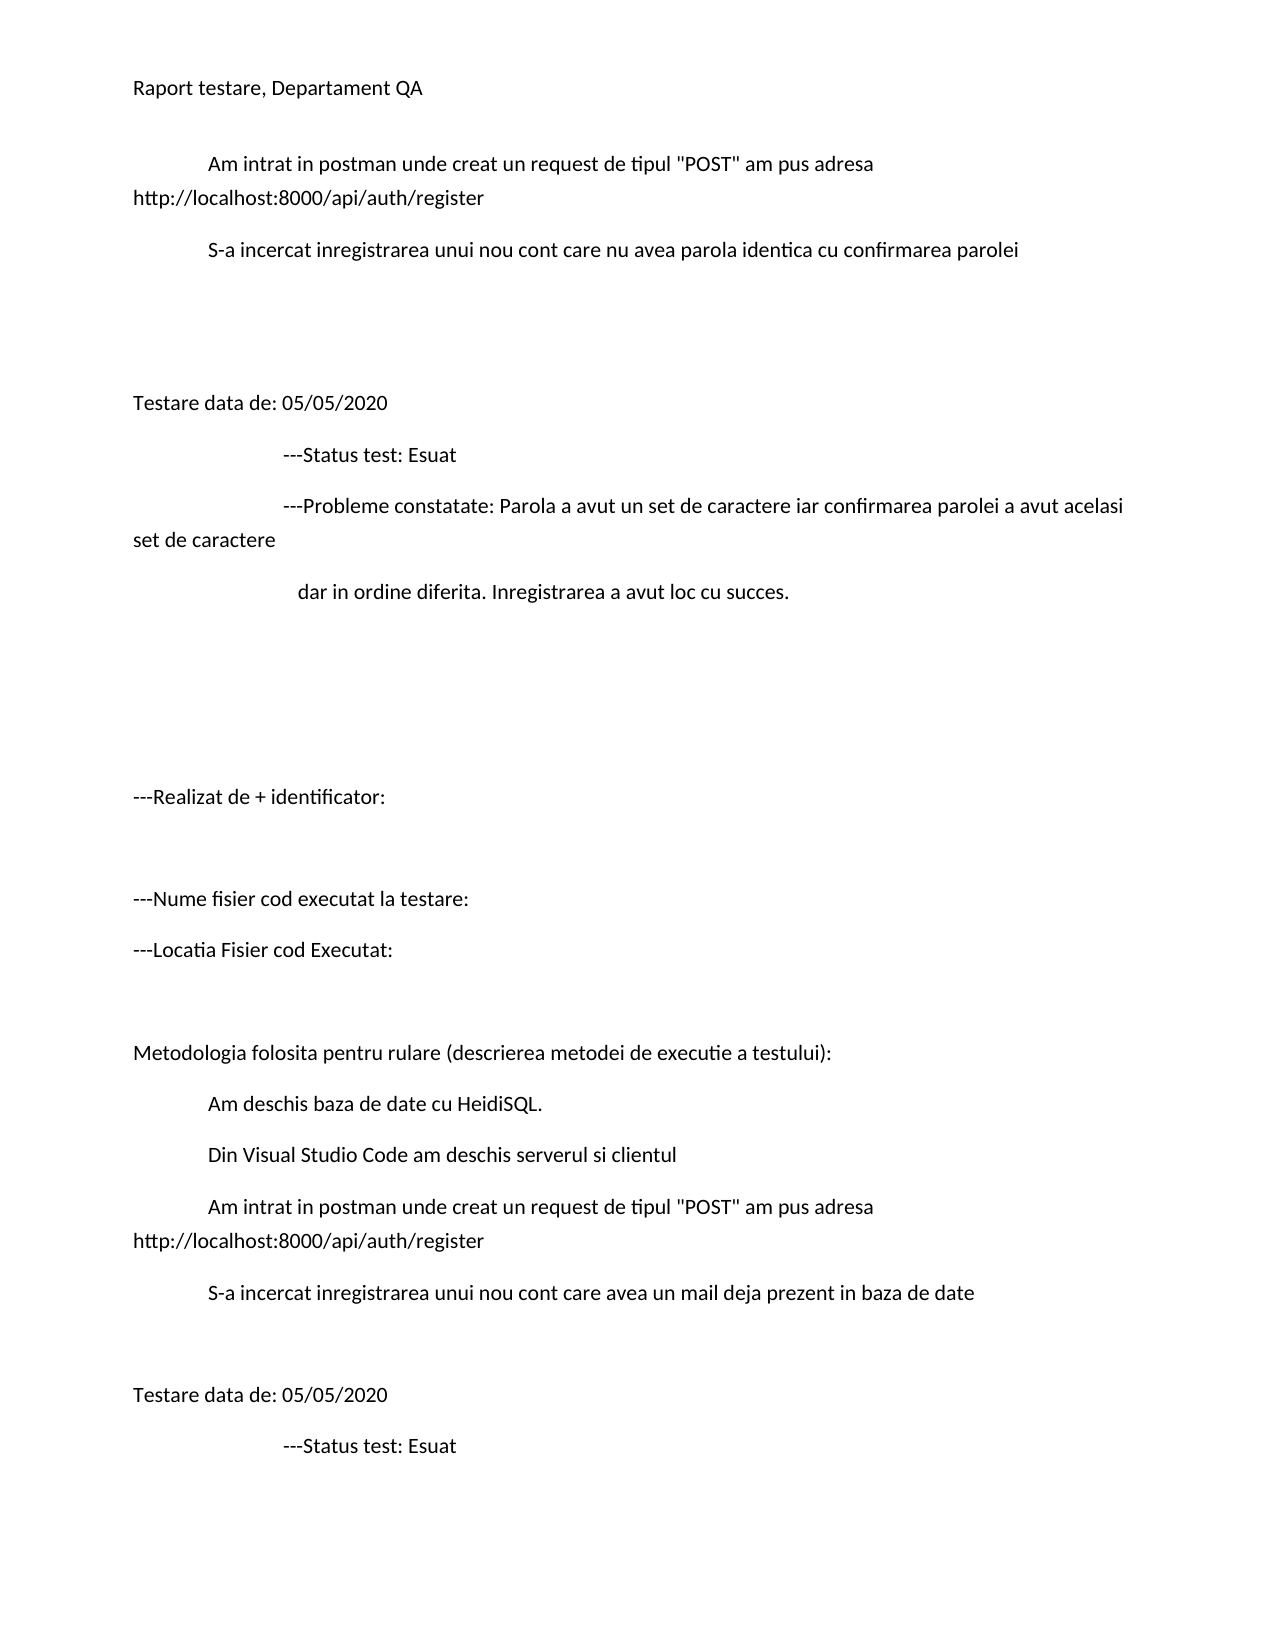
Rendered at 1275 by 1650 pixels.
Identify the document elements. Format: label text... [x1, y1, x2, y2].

text Din Visual Studio Code am deschis serverul si clientul [133, 1142, 1125, 1168]
text dar in ordine diferita. Inregistrarea a avut loc cu succes. [133, 578, 1125, 604]
text ---Status test: Esuat [133, 441, 1125, 467]
text Am intrat in postman unde creat un request de tipul "POST" am pus adresa http://localhost:8000/api/auth/register [133, 150, 1125, 211]
text ---Nume fisier cod executat la testare: [133, 885, 1125, 912]
text ---Realizat de + identificator: [133, 783, 1125, 809]
text Am intrat in postman unde creat un request de tipul "POST" am pus adresa http://localhost:8000/api/auth/register [133, 1193, 1125, 1254]
text Am deschis baza de date cu HeidiSQL. [133, 1090, 1125, 1117]
text S-a incercat inregistrarea unui nou cont care avea un mail deja prezent in baza de date [133, 1279, 1125, 1305]
text Metodologia folosita pentru rulare (descrierea metodei de executie a testului): [133, 1039, 1125, 1066]
text ---Probleme constatate: Parola a avut un set de caractere iar confirmarea parolei a avut acelasi set de caractere [133, 492, 1125, 553]
text Testare data de: 05/05/2020 [133, 389, 1125, 416]
text S-a incercat inregistrarea unui nou cont care nu avea parola identica cu confirmarea parolei [133, 236, 1125, 262]
text ---Status test: Esuat [133, 1432, 1125, 1459]
text Testare data de: 05/05/2020 [133, 1381, 1125, 1408]
text ---Locatia Fisier cod Executat: [133, 937, 1125, 963]
